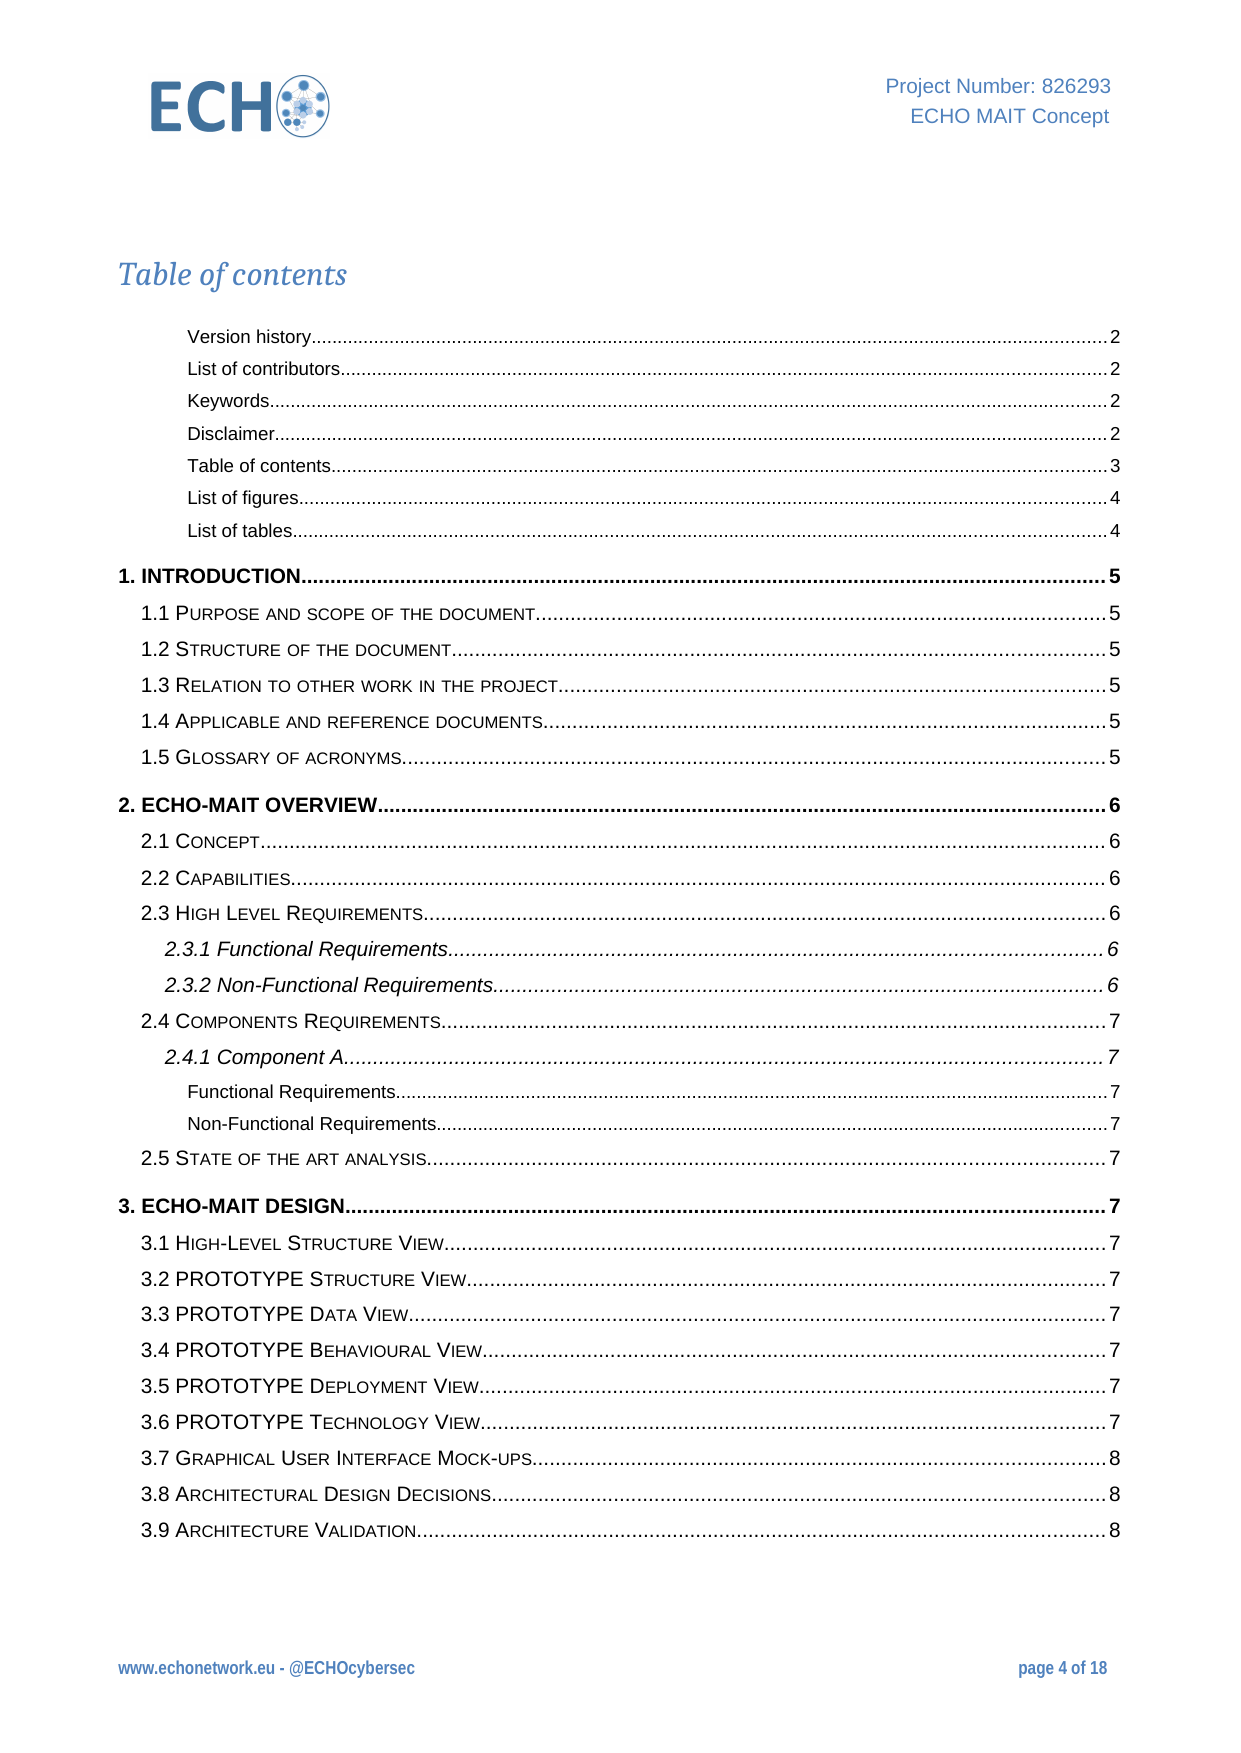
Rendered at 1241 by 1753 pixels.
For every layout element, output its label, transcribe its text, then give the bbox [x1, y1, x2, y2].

text 3.8 Architectural Design Decisions 8 [141, 1482, 1122, 1506]
text List of figures 4 [187, 487, 1122, 509]
text List of tables 4 [187, 519, 1122, 541]
text 3.6 PROTOTYPE Technology View 7 [141, 1410, 1122, 1434]
text 3.1 High-Level Structure View 7 [141, 1230, 1122, 1254]
text 1.1 Purpose and scope of the document 5 [141, 601, 1122, 625]
text 2.3 High Level Requirements 6 [141, 901, 1122, 925]
text 3.3 PROTOTYPE Data View 7 [141, 1302, 1122, 1326]
text 3.7 Graphical User Interface Mock-ups 8 [141, 1446, 1122, 1470]
text Keywords 2 [187, 390, 1122, 412]
text 3. ECHO-MAIT Design 7 [118, 1194, 1122, 1218]
text 2.4.1 Component A 7 [164, 1045, 1122, 1069]
text 3.4 PROTOTYPE Behavioural View 7 [141, 1338, 1122, 1362]
text 3.5 PROTOTYPE Deployment View 7 [141, 1374, 1122, 1398]
text 2.5 State of the art analysis 7 [141, 1146, 1122, 1169]
text 2.3.2 Non-Functional Requirements 6 [164, 973, 1122, 997]
subtitle Table of contents [118, 255, 1122, 294]
text 1.2 Structure of the document 5 [141, 637, 1122, 661]
text Version history 2 [187, 326, 1122, 347]
text 3.9 Architecture Validation 8 [141, 1518, 1122, 1542]
text 1. Introduction 5 [118, 564, 1122, 588]
text 2.4 Components Requirements 7 [141, 1009, 1122, 1033]
text Disclaimer 2 [187, 423, 1122, 444]
text 1.4 Applicable and reference documents 5 [141, 708, 1122, 732]
text 3.2 PROTOTYPE Structure View 7 [141, 1266, 1122, 1290]
text Non-Functional Requirements 7 [187, 1113, 1122, 1135]
text 2.2 Capabilities 6 [141, 865, 1122, 889]
text 1.5 Glossary of acronyms 5 [141, 744, 1122, 768]
text 1.3 Relation to other work in the project 5 [141, 673, 1122, 697]
text 2. ECHO-MAIT Overview 6 [118, 793, 1122, 817]
text Functional Requirements 7 [187, 1081, 1122, 1102]
text 2.3.1 Functional Requirements 6 [164, 937, 1122, 961]
text List of contributors 2 [187, 358, 1122, 379]
text 2.1 Concept 6 [141, 829, 1122, 853]
text Table of contents 3 [187, 455, 1122, 476]
